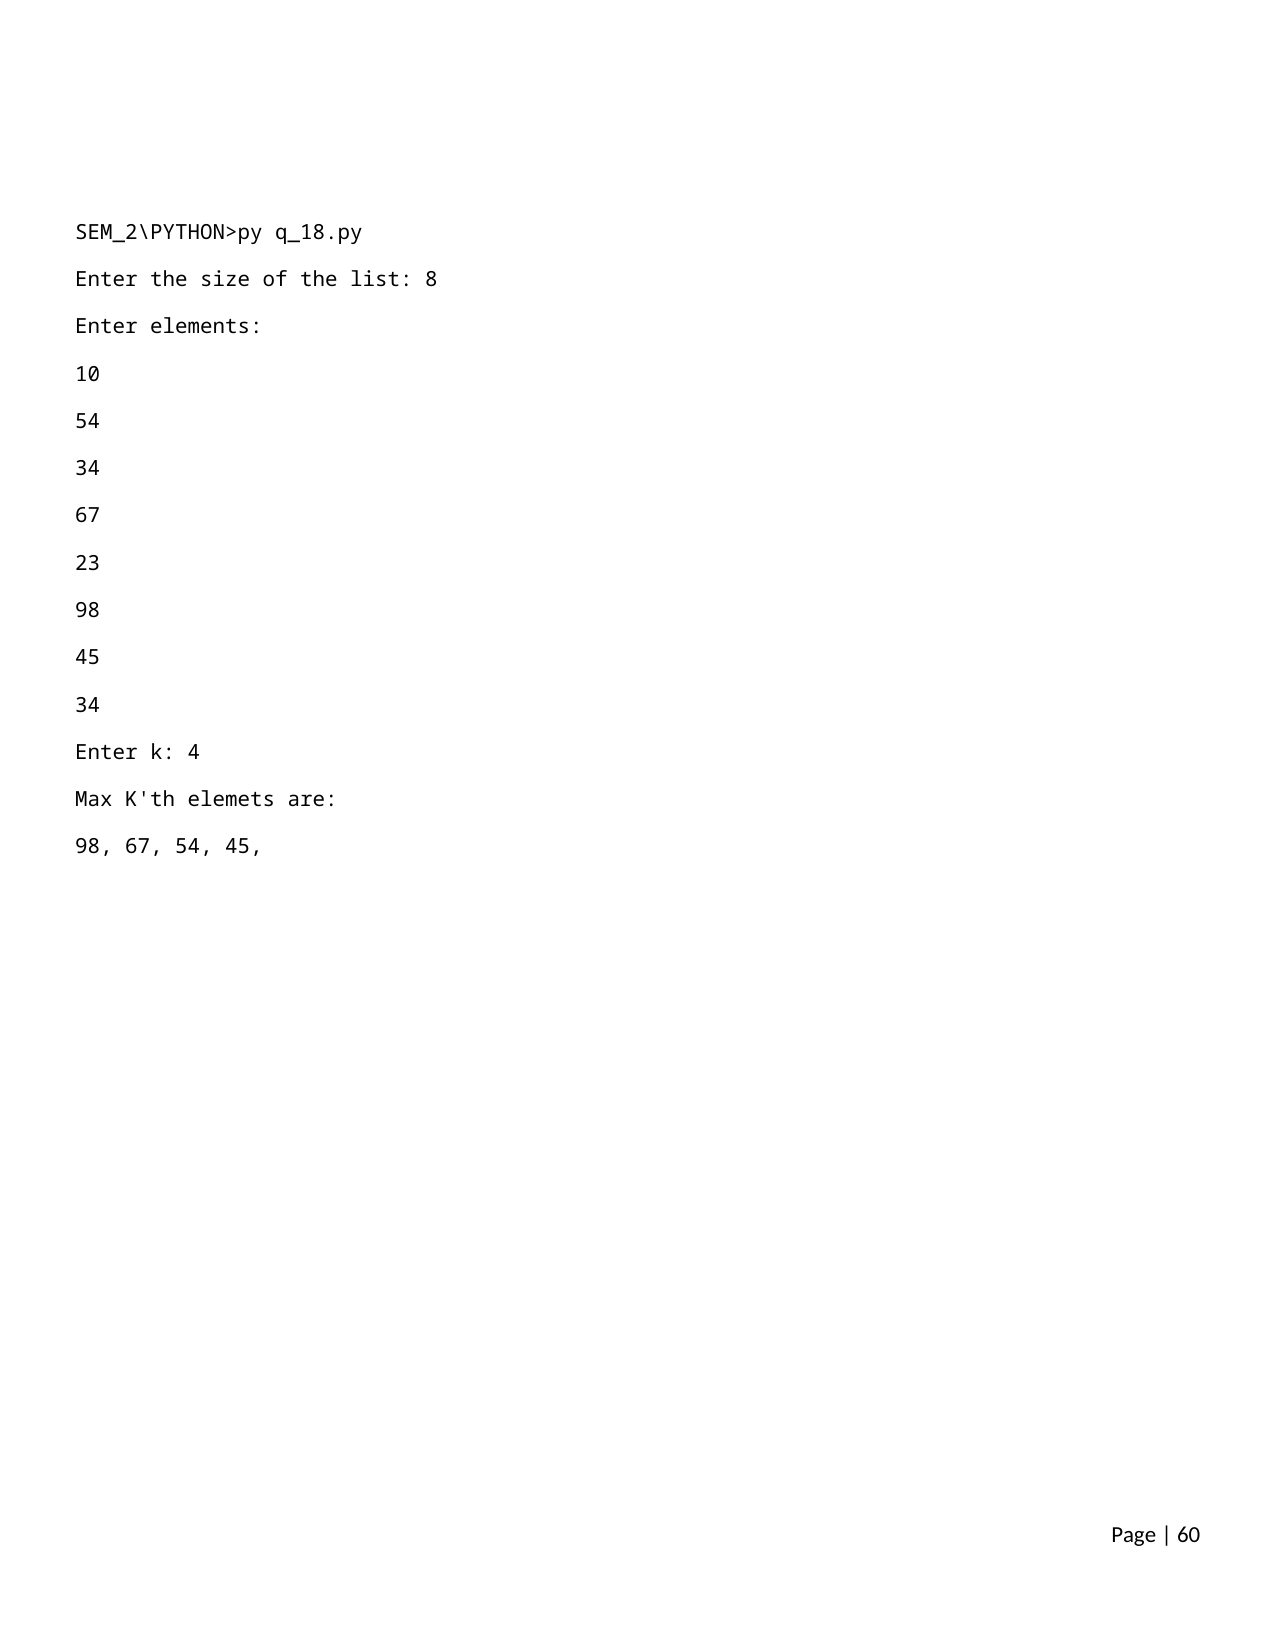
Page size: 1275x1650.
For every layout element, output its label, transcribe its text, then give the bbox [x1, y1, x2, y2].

text 34 [75, 453, 1200, 482]
text SEM_2\PYTHON>py q_18.py [75, 217, 1200, 245]
text 54 [75, 406, 1200, 434]
text Enter the size of the list: 8 [75, 264, 1200, 293]
text 23 [75, 548, 1200, 576]
text Max K'th elemets are: [75, 784, 1200, 813]
text 98, 67, 54, 45, [75, 832, 1200, 860]
text 34 [75, 690, 1200, 718]
text 10 [75, 359, 1200, 387]
text Enter k: 4 [75, 737, 1200, 766]
text 98 [75, 595, 1200, 624]
text 45 [75, 642, 1200, 671]
text Enter elements: [75, 311, 1200, 340]
text 67 [75, 501, 1200, 529]
